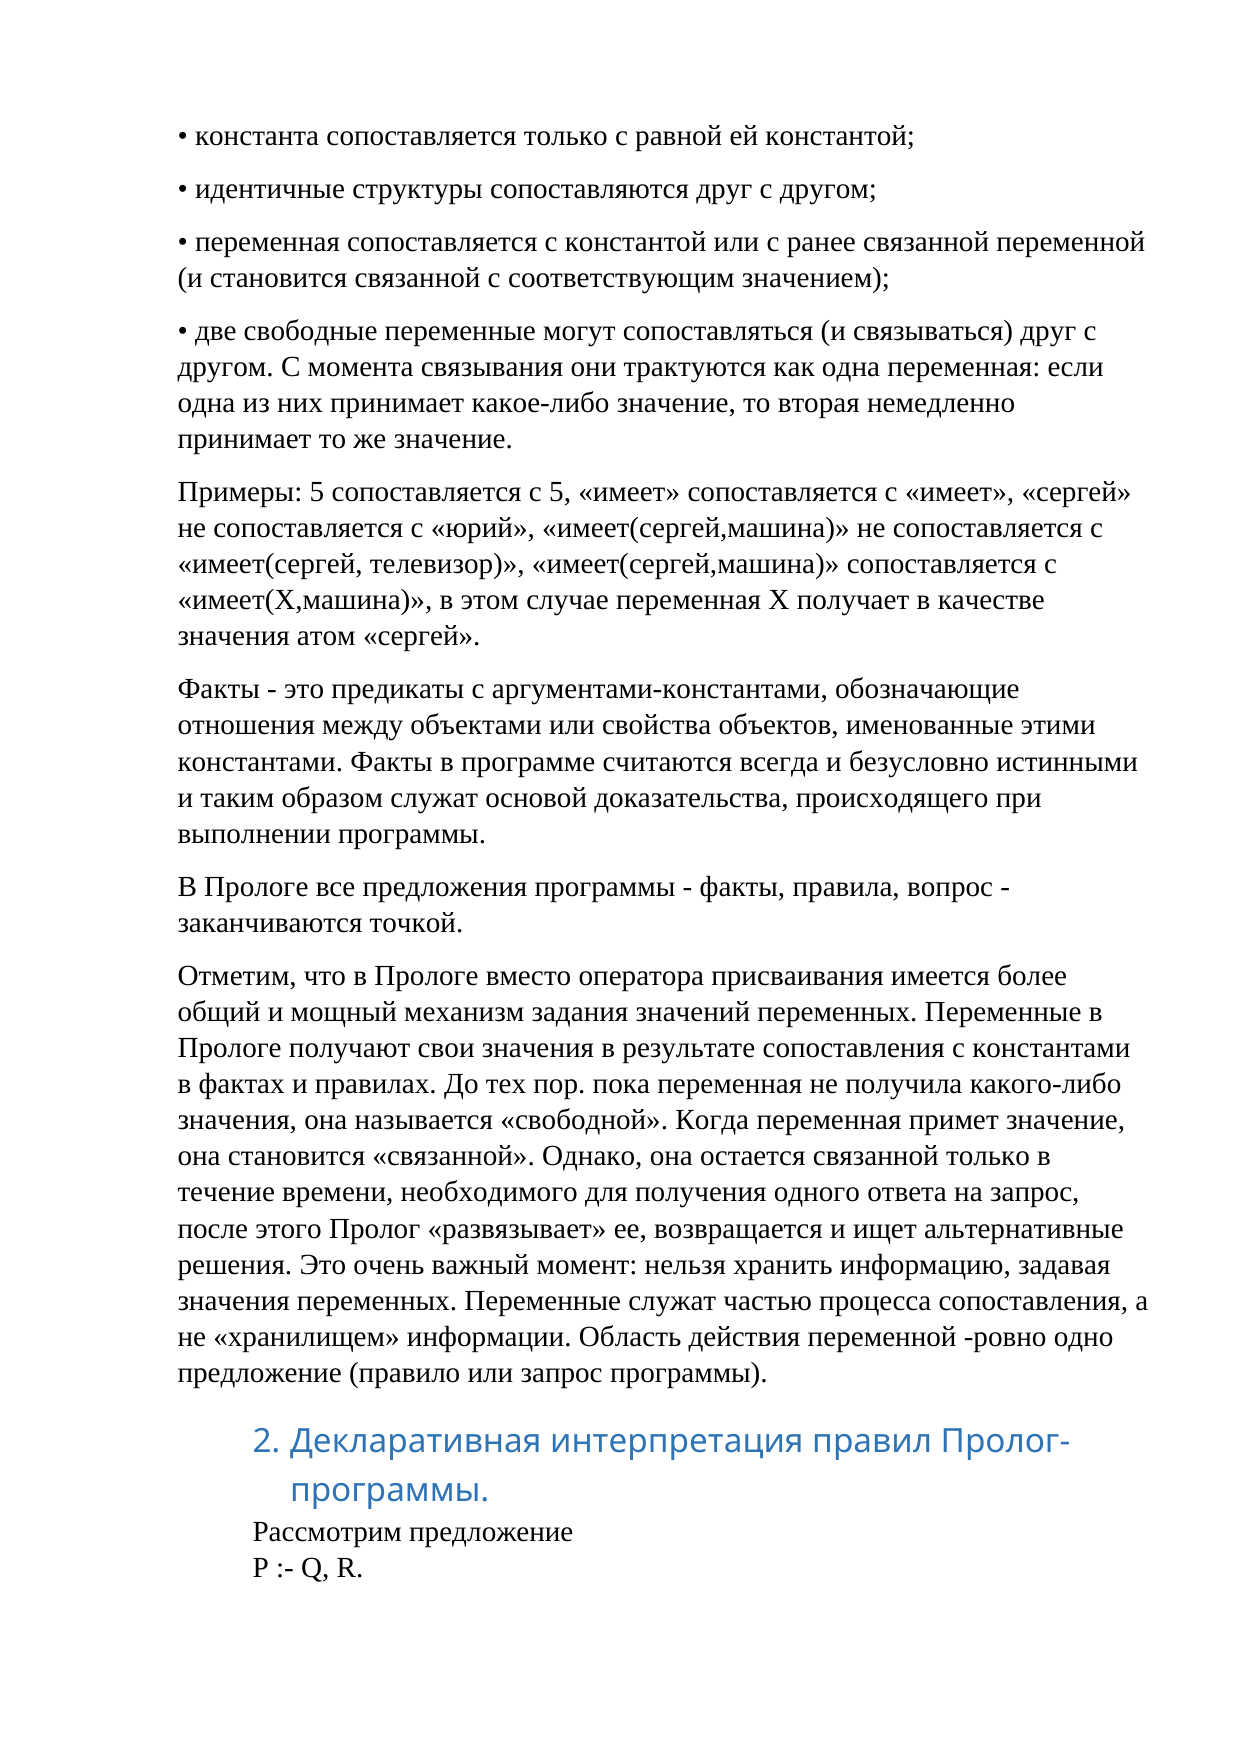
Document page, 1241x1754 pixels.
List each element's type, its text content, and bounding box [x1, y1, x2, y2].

text • идентичные структуры сопоставляются друг с другом; [177, 171, 1152, 204]
text Отметим, что в Прологе вместо оператора присваивания имеется более общий и мощный механизм задания значений переменных. Переменные в Прологе получают свои значения в результате сопоставления с константами в фактах и правилах. До тех пор. пока переменная не получила какого-либо значения, она называется «свободной». Когда переменная примет значение, она становится «связанной». Однако, она остается связанной только в течение времени, необходимого для получения одного ответа на запрос, после этого Пролог «развязывает» ее, возвращается и ищет альтернативные решения. Это очень важный момент: нельзя хранить информацию, задавая значения переменных. Переменные служат частью процесса сопоставления, а не «хранилищем» информации. Область действия переменной -ровно одно предложение (правило или запрос программы). [177, 958, 1152, 1389]
text В Прологе все предложения программы - факты, правила, вопрос - заканчиваются точкой. [177, 869, 1152, 938]
text • переменная сопоставляется с константой или с ранее связанной переменной (и становится связанной с соответствующим значением); [177, 224, 1152, 293]
text • константа сопоставляется только с равной ей константой; [177, 118, 1152, 152]
list Рассмотрим предложение [252, 1514, 1152, 1548]
subtitle Декларативная интерпретация правил Пролог- программы. [252, 1416, 1152, 1511]
list P :- Q, R. [252, 1551, 1152, 1584]
text Факты - это предикаты с аргументами-константами, обозначающие отношения между объектами или свойства объектов, именованные этими константами. Факты в программе считаются всегда и безусловно истинными и таким образом служат основой доказательства, происходящего при выполнении программы. [177, 671, 1152, 849]
text • две свободные переменные могут сопоставляться (и связываться) друг с другом. С момента связывания они трактуются как одна переменная: если одна из них принимает какое-либо значение, то вторая немедленно принимает то же значение. [177, 313, 1152, 455]
text Примеры: 5 сопоставляется с 5, «имеет» сопоставляется с «имеет», «сергей» не сопоставляется с «юрий», «имеет(сергей,машина)» не сопоставляется с «имеет(сергей, телевизор)», «имеет(сергей,машина)» сопоставляется с «имеет(Х,машина)», в этом случае переменная Х получает в качестве значения атом «сергей». [177, 474, 1152, 652]
